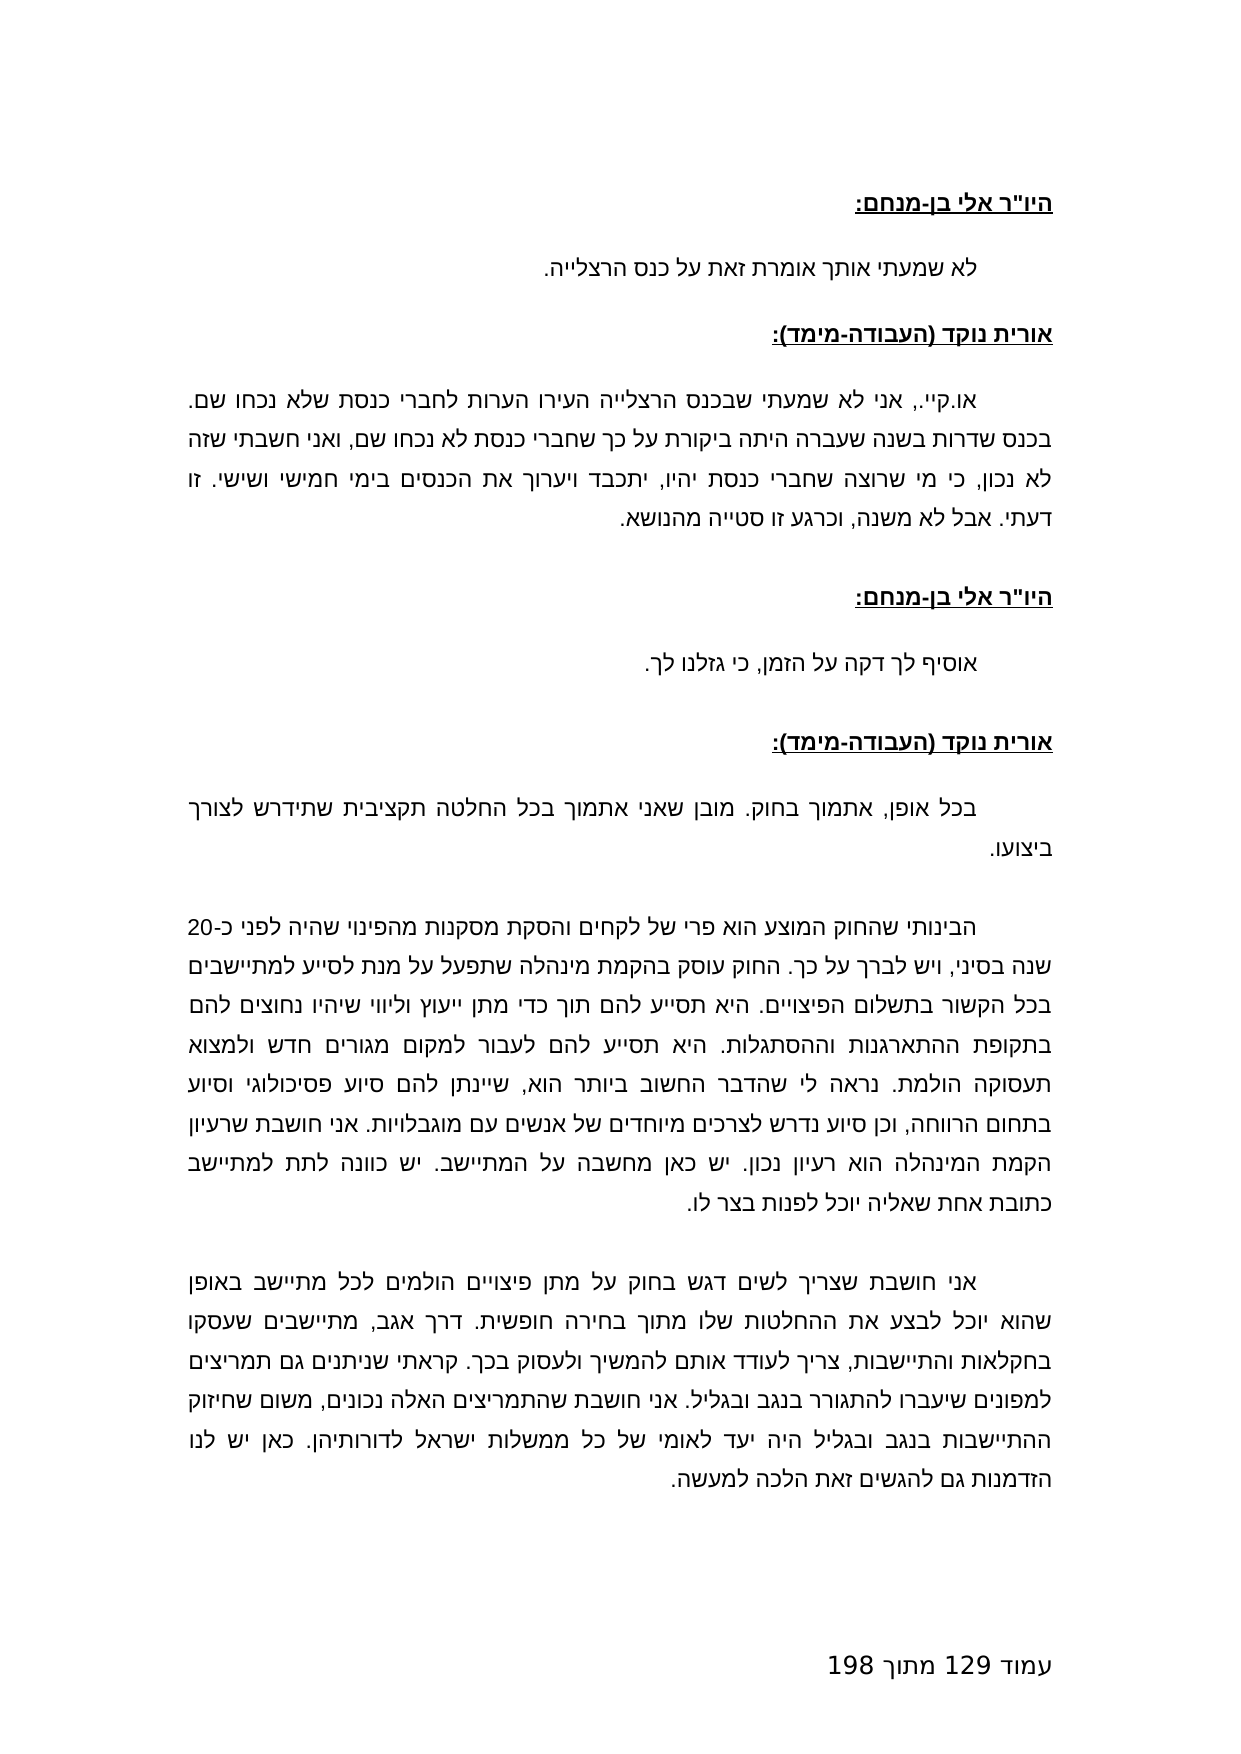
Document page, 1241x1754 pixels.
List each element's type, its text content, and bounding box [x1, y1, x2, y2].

text אני חושבת שצריך לשים דגש בחוק על מתן פיצויים הולמים לכל מתיישב באופן שהוא יוכל לבצע את ההחלטות שלו מתוך בחירה חופשית. דרך אגב, מתיישבים שעסקו בחקלאות והתיישבות, צריך לעודד אותם להמשיך ולעסוק בכך. קראתי שניתנים גם תמריצים למפונים שיעברו להתגורר בנגב ובגליל. אני חושבת שהתמריצים האלה נכונים, משום שחיזוק ההתיישבות בנגב ובגליל היה יעד לאומי של כל ממשלות ישראל לדורותיהן. כאן יש לנו הזדמנות גם להגשים זאת הלכה למעשה. [187, 1269, 1053, 1492]
text אורית נוקד (העבודה-מימד): [187, 321, 1053, 347]
text אוסיף לך דקה על הזמן, כי גזלנו לך. [187, 650, 1053, 677]
text היו"ר אלי בן-מנחם: [187, 189, 1053, 216]
text היו"ר אלי בן-מנחם: [187, 584, 1053, 611]
text לא שמעתי אותך אומרת זאת על כנס הרצלייה. [187, 255, 1053, 282]
text הבינותי שהחוק המוצע הוא פרי של לקחים והסקת מסקנות מהפינוי שהיה לפני כ-20 שנה בסיני, ויש לברך על כך. החוק עוסק בהקמת מינהלה שתפעל על מנת לסייע למתיישבים בכל הקשור בתשלום הפיצויים. היא תסייע להם תוך כדי מתן ייעוץ וליווי שיהיו נחוצים להם בתקופת ההתארגנות וההסתגלות. היא תסייע להם לעבור למקום מגורים חדש ולמצוא תעסוקה הולמת. נראה לי שהדבר החשוב ביותר הוא, שיינתן להם סיוע פסיכולוגי וסיוע בתחום הרווחה, וכן סיוע נדרש לצרכים מיוחדים של אנשים עם מוגבלויות. אני חושבת שרעיון הקמת המינהלה הוא רעיון נכון. יש כאן מחשבה על המתיישב. יש כוונה לתת למתיישב כתובת אחת שאליה יוכל לפנות בצר לו. [187, 913, 1053, 1216]
text בכל אופן, אתמוך בחוק. מובן שאני אתמוך בכל החלטה תקציבית שתידרש לצורך ביצועו. [187, 795, 1053, 861]
text אורית נוקד (העבודה-מימד): [187, 729, 1053, 756]
text או.קיי., אני לא שמעתי שבכנס הרצלייה העירו הערות לחברי כנסת שלא נכחו שם. בכנס שדרות בשנה שעברה היתה ביקורת על כך שחברי כנסת לא נכחו שם, ואני חשבתי שזה לא נכון, כי מי שרוצה שחברי כנסת יהיו, יתכבד ויערוך את הכנסים בימי חמישי ושישי. זו דעתי. אבל לא משנה, וכרגע זו סטייה מהנושא. [187, 387, 1053, 532]
